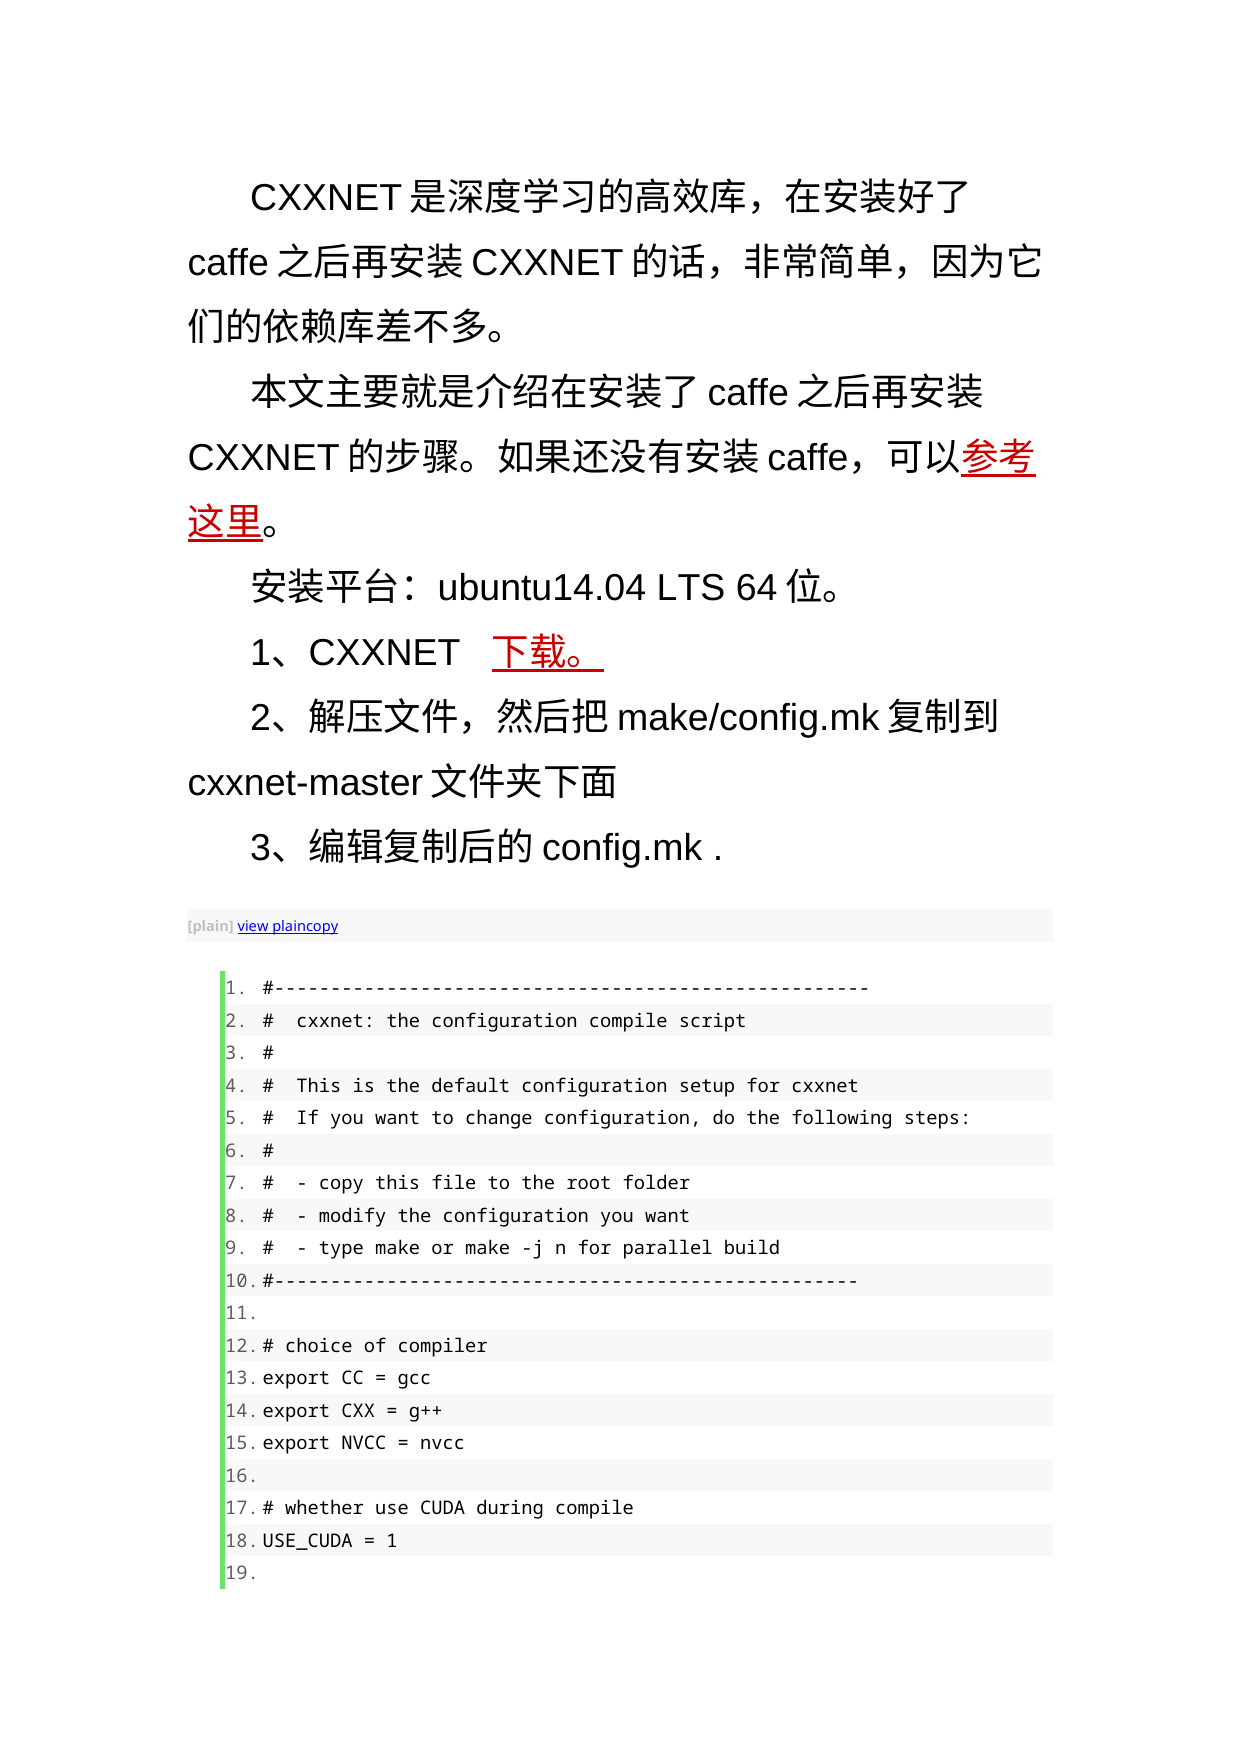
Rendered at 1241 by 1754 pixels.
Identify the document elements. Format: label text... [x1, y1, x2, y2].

list # - copy this file to the root folder [225, 1166, 1053, 1199]
list # This is the default configuration setup for cxxnet [225, 1069, 1053, 1101]
list USE_CUDA = 1 [225, 1524, 1053, 1556]
text 2、解压文件，然后把 make/config.mk复制到 cxxnet-master文件夹下面 [187, 682, 1053, 812]
text 安装平台：ubuntu14.04 LTS 64位。 [187, 552, 1053, 617]
text CXXNET是深度学习的高效库，在安装好了caffe之后再安装CXXNET的话，非常简单，因为它们的依赖库差不多。 [187, 162, 1053, 357]
text 3、编辑复制后的 config.mk . [187, 812, 1053, 877]
list export CXX = g++ [225, 1394, 1053, 1426]
list # If you want to change configuration, do the following steps: [225, 1101, 1053, 1134]
list # [225, 1134, 1053, 1166]
list # - modify the configuration you want [225, 1199, 1053, 1231]
list # - type make or make -j n for parallel build [225, 1231, 1053, 1264]
list export CC = gcc [225, 1361, 1053, 1394]
list # [225, 1036, 1053, 1069]
text 1、CXXNET 下载。 [187, 617, 1053, 682]
list # whether use CUDA during compile [225, 1491, 1053, 1524]
list export NVCC = nvcc [225, 1426, 1053, 1459]
text 本文主要就是介绍在安装了caffe之后再安装CXXNET的步骤。如果还没有安装caffe，可以参考这里。 [187, 357, 1053, 552]
list #---------------------------------------------------- [225, 1264, 1053, 1296]
list # cxxnet: the configuration compile script [225, 1004, 1053, 1036]
text [plain] view plaincopy [187, 909, 1053, 942]
list # choice of compiler [225, 1329, 1053, 1361]
list #----------------------------------------------------- [225, 971, 1053, 1004]
